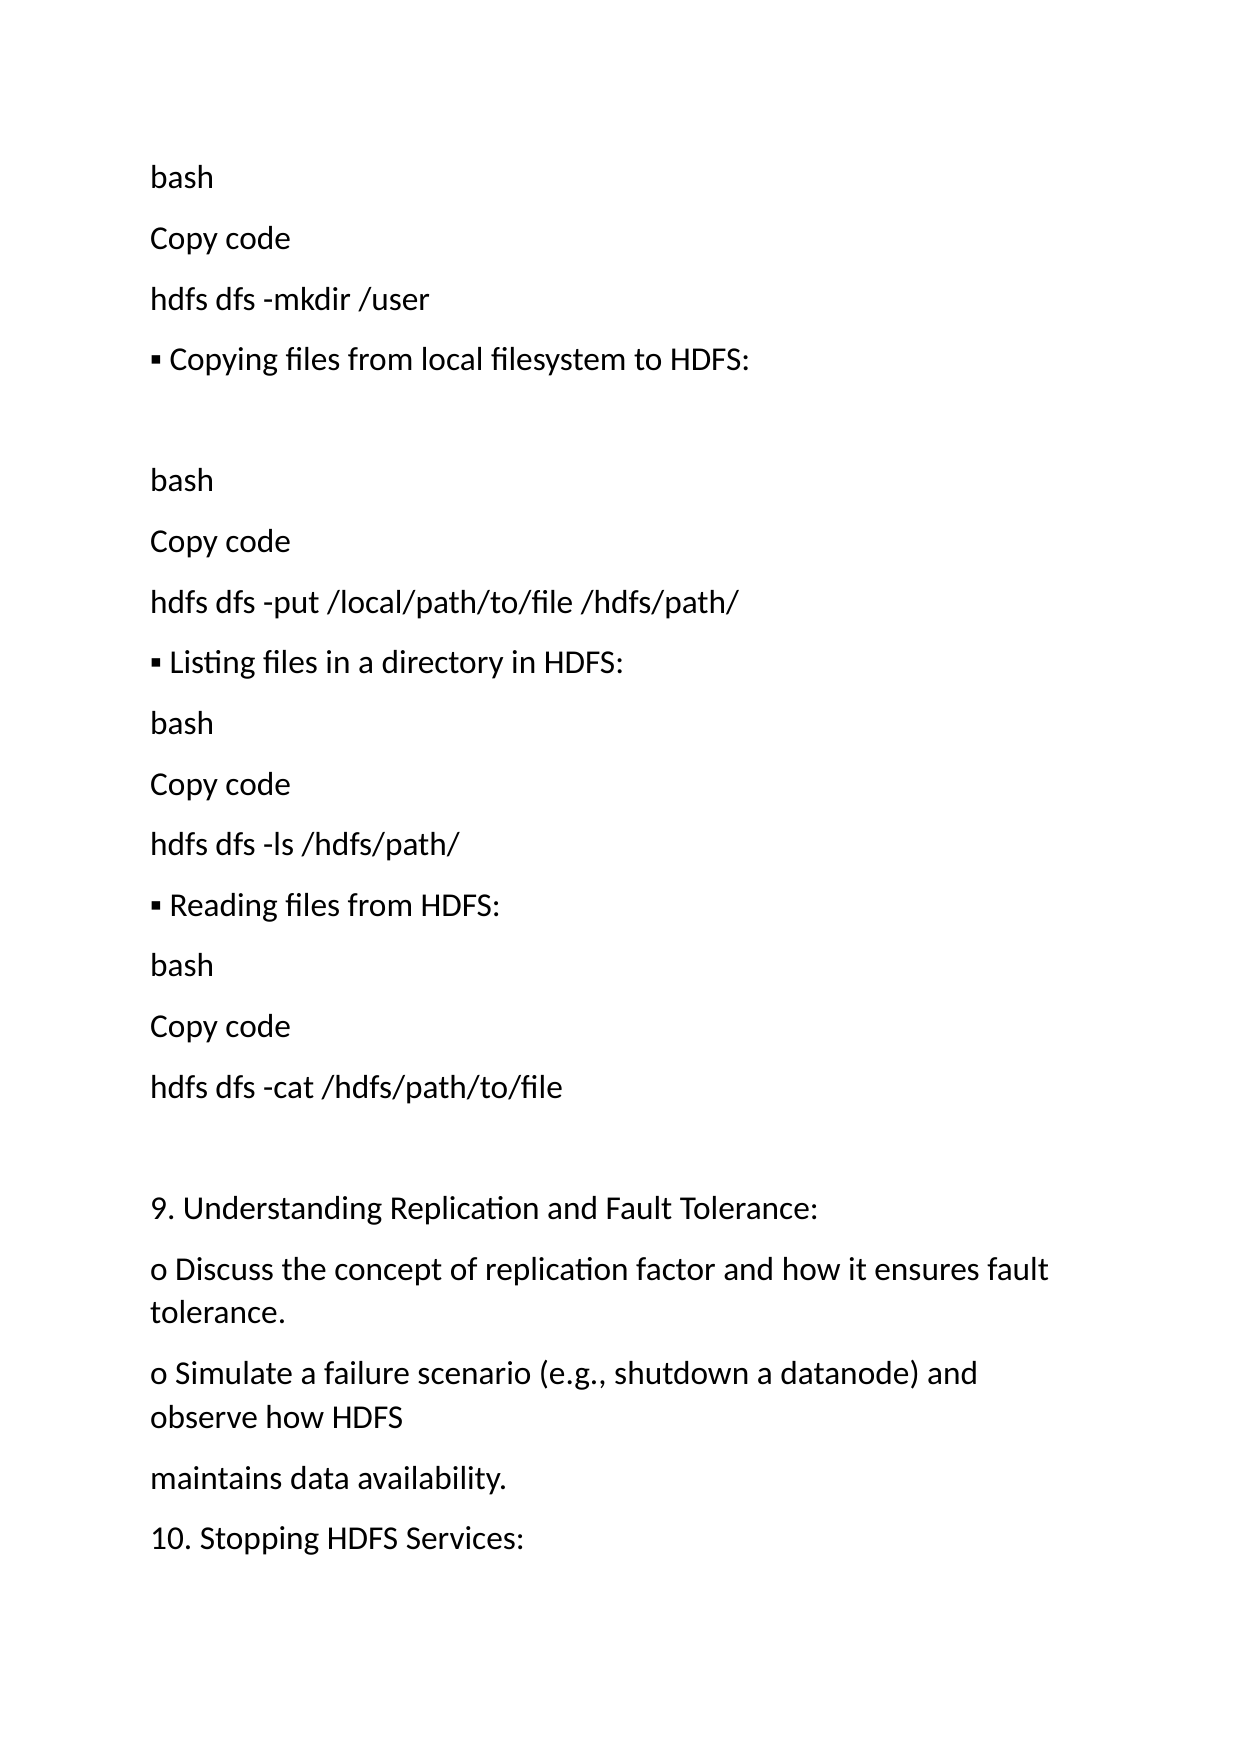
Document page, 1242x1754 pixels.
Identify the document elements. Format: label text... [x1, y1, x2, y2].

text bash [150, 459, 1090, 500]
text Copy code [150, 763, 1090, 803]
text o Simulate a failure scenario (e.g., shutdown a datanode) and observe how HDFS [150, 1352, 1090, 1437]
text bash [150, 702, 1090, 743]
text maintains data availability. [150, 1457, 1090, 1497]
text bash [150, 156, 1090, 197]
text ▪ Copying files from local filesystem to HDFS: [150, 338, 1090, 379]
text o Discuss the concept of replication factor and how it ensures fault tolerance. [150, 1248, 1090, 1332]
text Copy code [150, 1005, 1090, 1046]
text 9. Understanding Replication and Fault Tolerance: [150, 1187, 1090, 1228]
text 10. Stopping HDFS Services: [150, 1517, 1090, 1558]
text Copy code [150, 520, 1090, 561]
text hdfs dfs -cat /hdfs/path/to/file [150, 1066, 1090, 1106]
text hdfs dfs -ls /hdfs/path/ [150, 823, 1090, 864]
text ▪ Reading files from HDFS: [150, 884, 1090, 924]
text ▪ Listing files in a directory in HDFS: [150, 641, 1090, 682]
text Copy code [150, 217, 1090, 258]
text hdfs dfs -put /local/path/to/file /hdfs/path/ [150, 581, 1090, 621]
text hdfs dfs -mkdir /user [150, 278, 1090, 318]
text bash [150, 944, 1090, 985]
